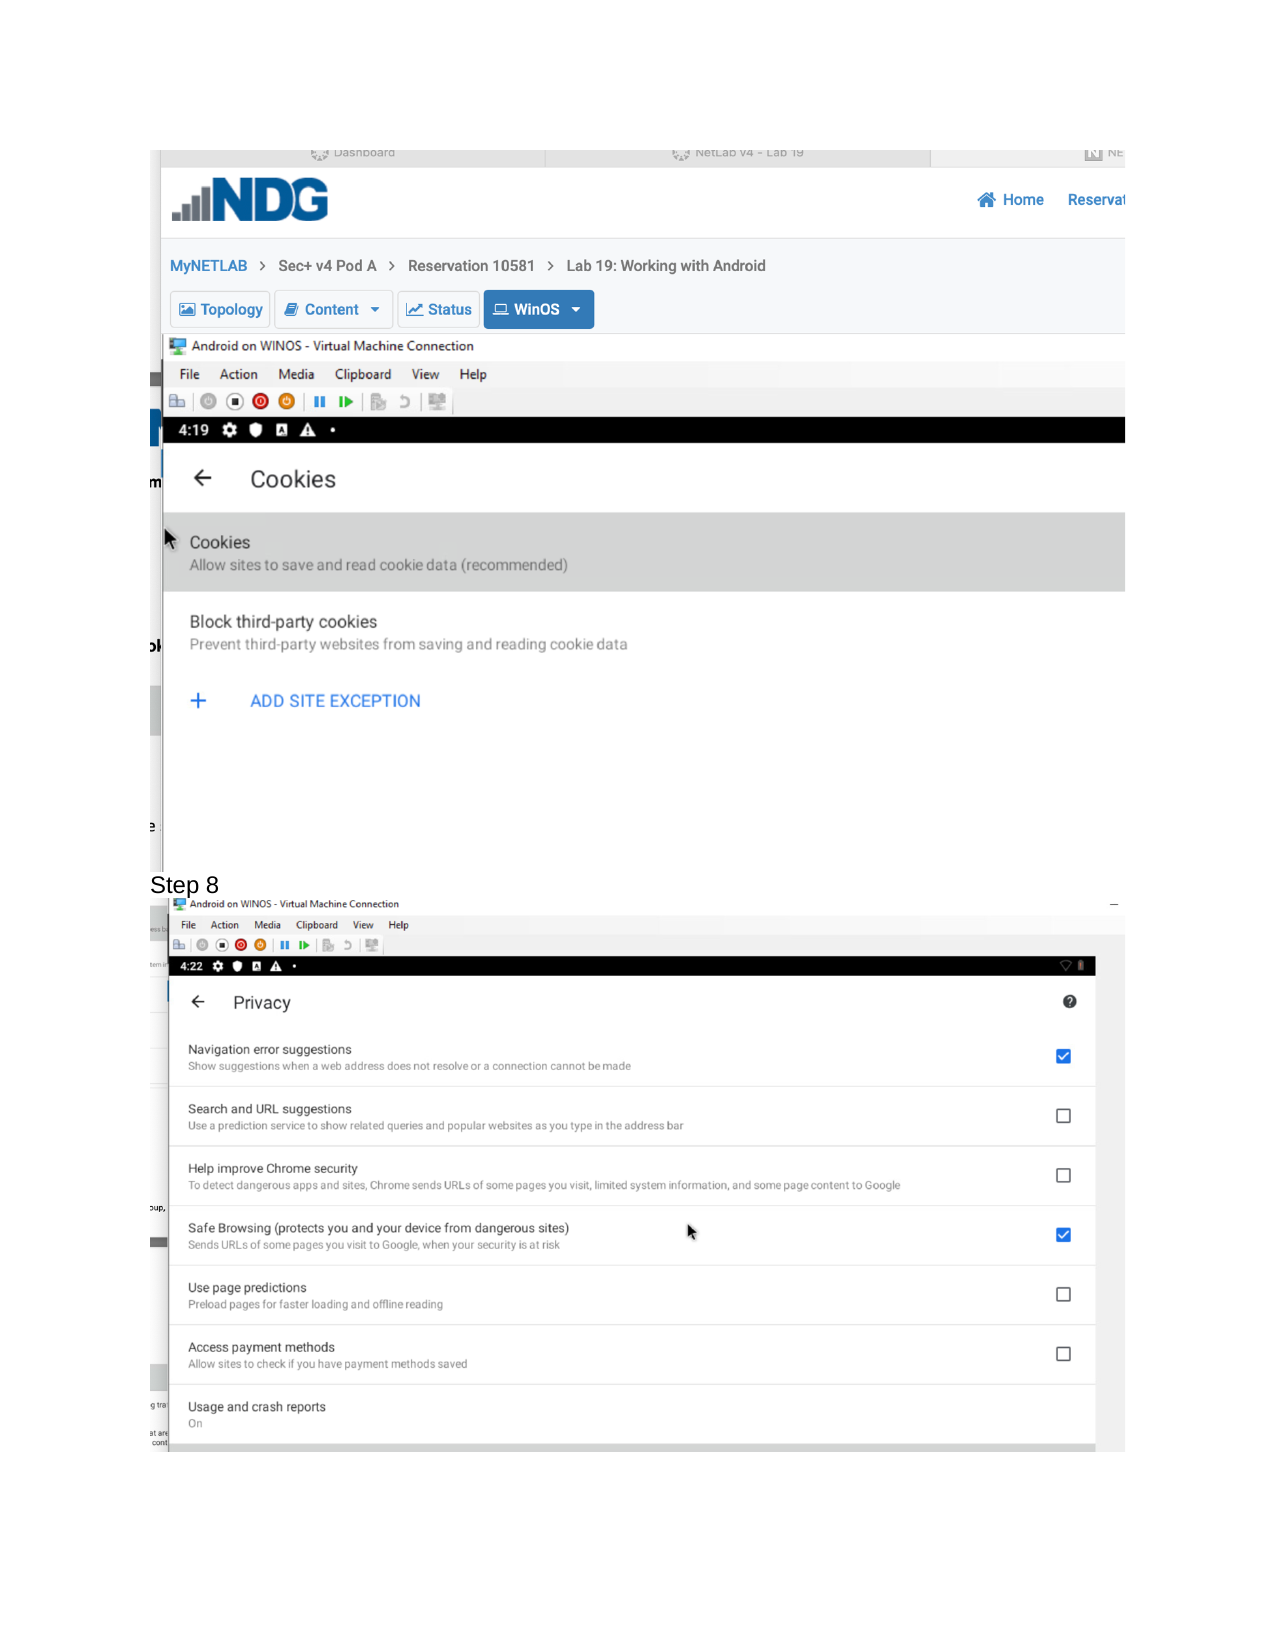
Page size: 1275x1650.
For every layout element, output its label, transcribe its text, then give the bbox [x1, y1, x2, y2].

picture [150, 898, 1125, 1452]
text Step 8 [150, 872, 1125, 898]
picture [150, 150, 1125, 872]
